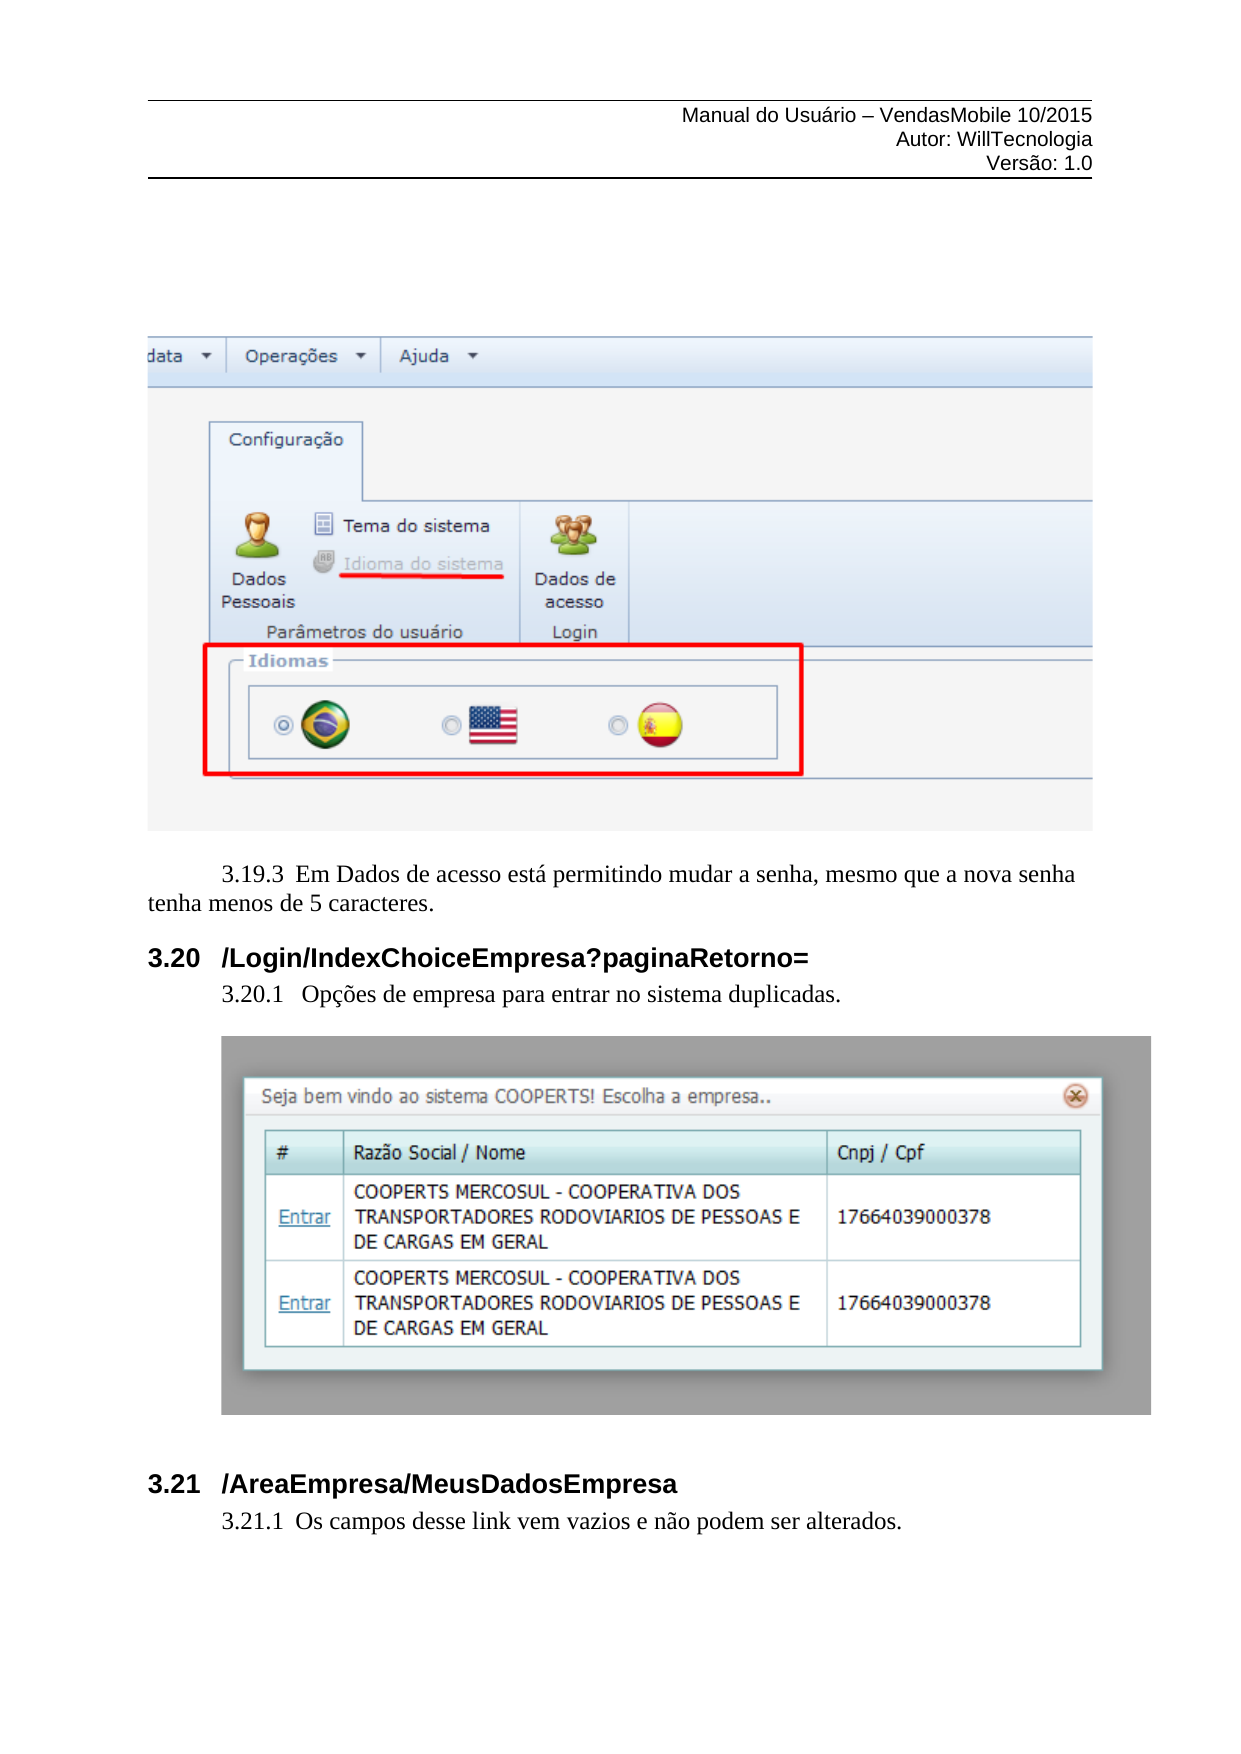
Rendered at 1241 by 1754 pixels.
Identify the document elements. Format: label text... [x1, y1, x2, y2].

text 3.19.3 Em Dados de acesso está permitindo mudar a senha, mesmo que a nova senha tenha menos de 5 caracteres. [148, 859, 1092, 917]
text 3.21.1 Os campos desse link vem vazios e não podem ser alterados. [221, 1506, 1092, 1535]
picture [221, 1036, 1152, 1415]
subtitle /Login/IndexChoiceEmpresa?paginaRetorno= [148, 942, 1092, 973]
subtitle /AreaEmpresa/MeusDadosEmpresa [148, 1468, 1092, 1500]
picture [147, 336, 1093, 831]
text 3.20.1 Opções de empresa para entrar no sistema duplicadas. [221, 979, 1092, 1008]
